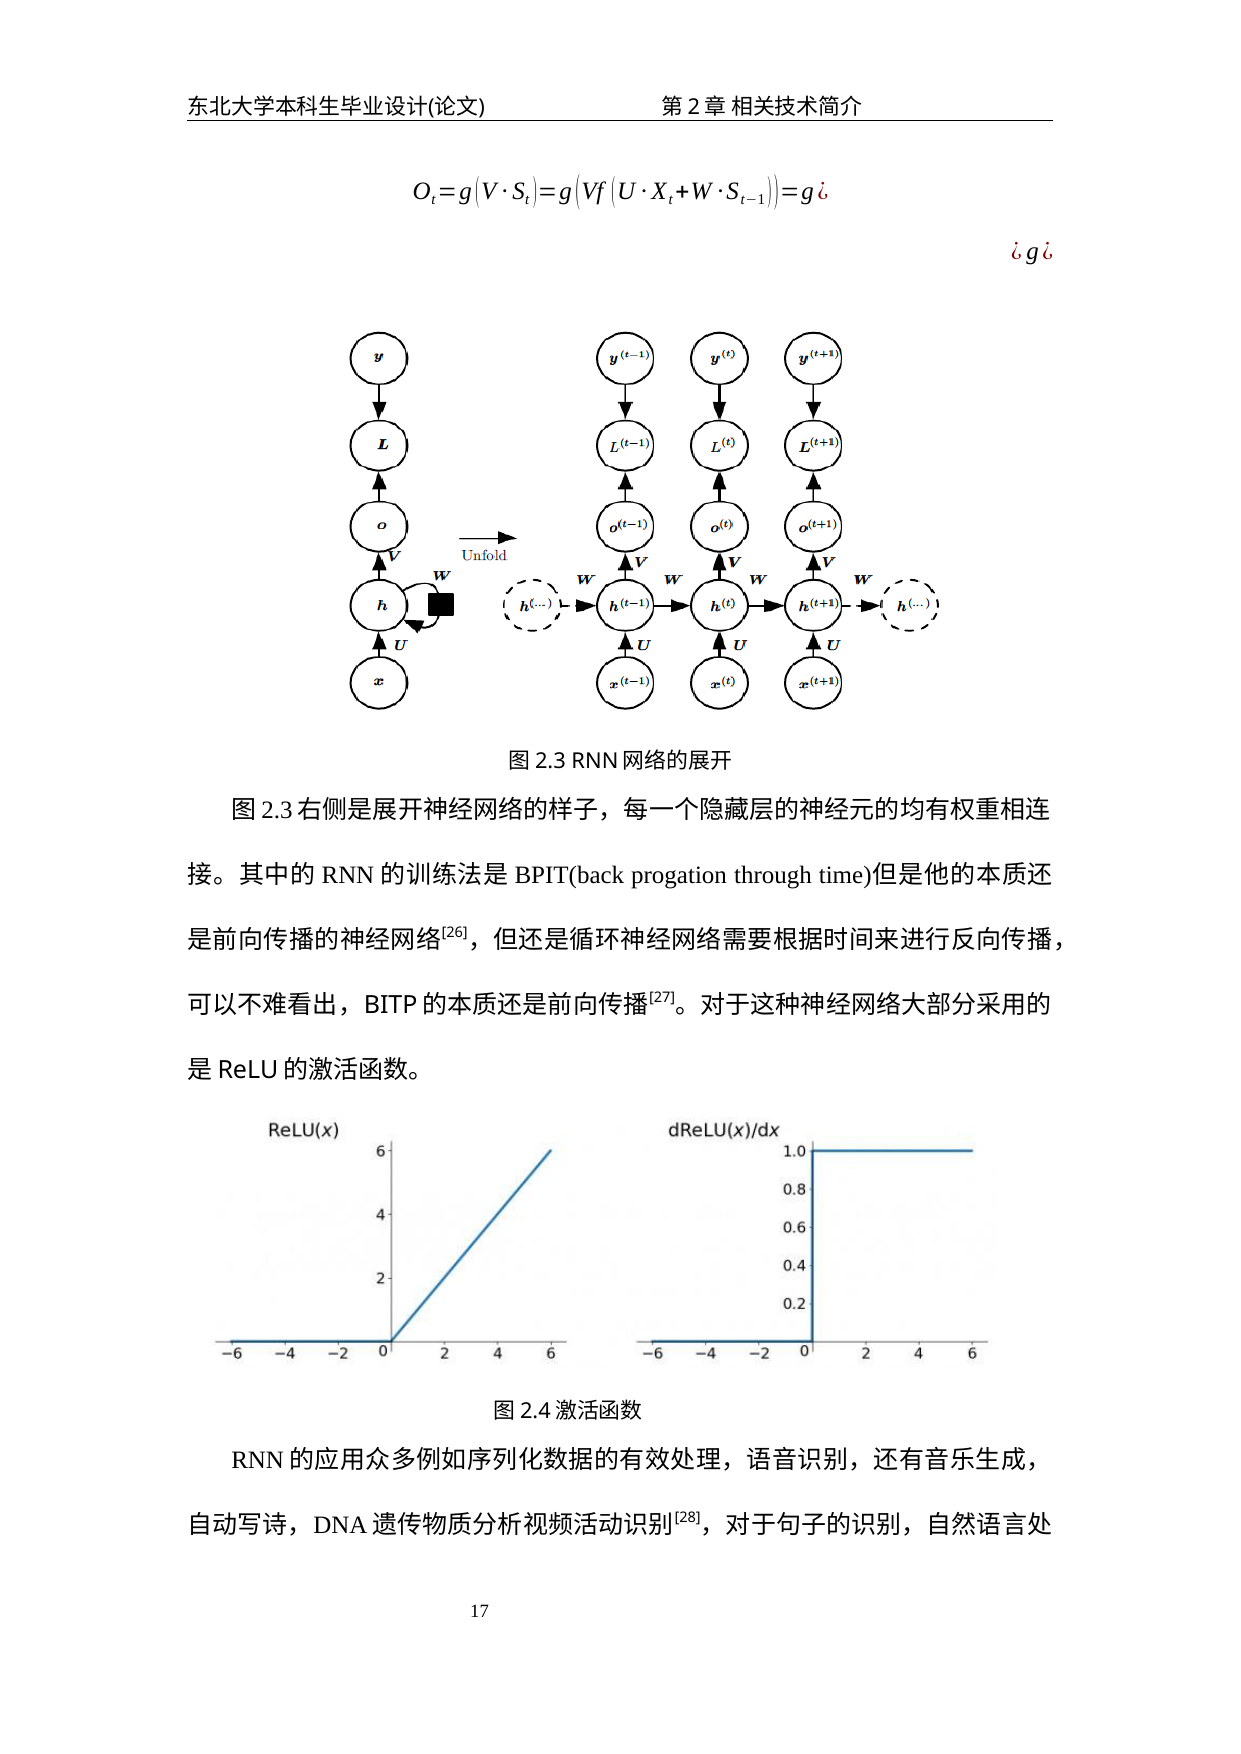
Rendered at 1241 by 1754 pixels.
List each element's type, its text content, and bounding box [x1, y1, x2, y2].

picture [187, 1099, 1053, 1376]
text 图2.3右侧是展开神经网络的样子，每一个隐藏层的神经元的均有权重相连接。其中的RNN的训练法是BPIT(back progation through time)但是他的本质还是前向传播的神经网络[26]，但还是循环神经网络需要根据时间来进行反向传播，可以不难看出，BITP的本质还是前向传播[27]。对于这种神经网络大部分采用的是ReLU的激活函数。 [187, 775, 1053, 1099]
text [187, 1425, 1053, 1555]
text 图2.3 RNN网络的展开 [187, 742, 1053, 775]
picture [270, 319, 970, 724]
text 图2.4激活函数 [187, 1392, 1053, 1425]
